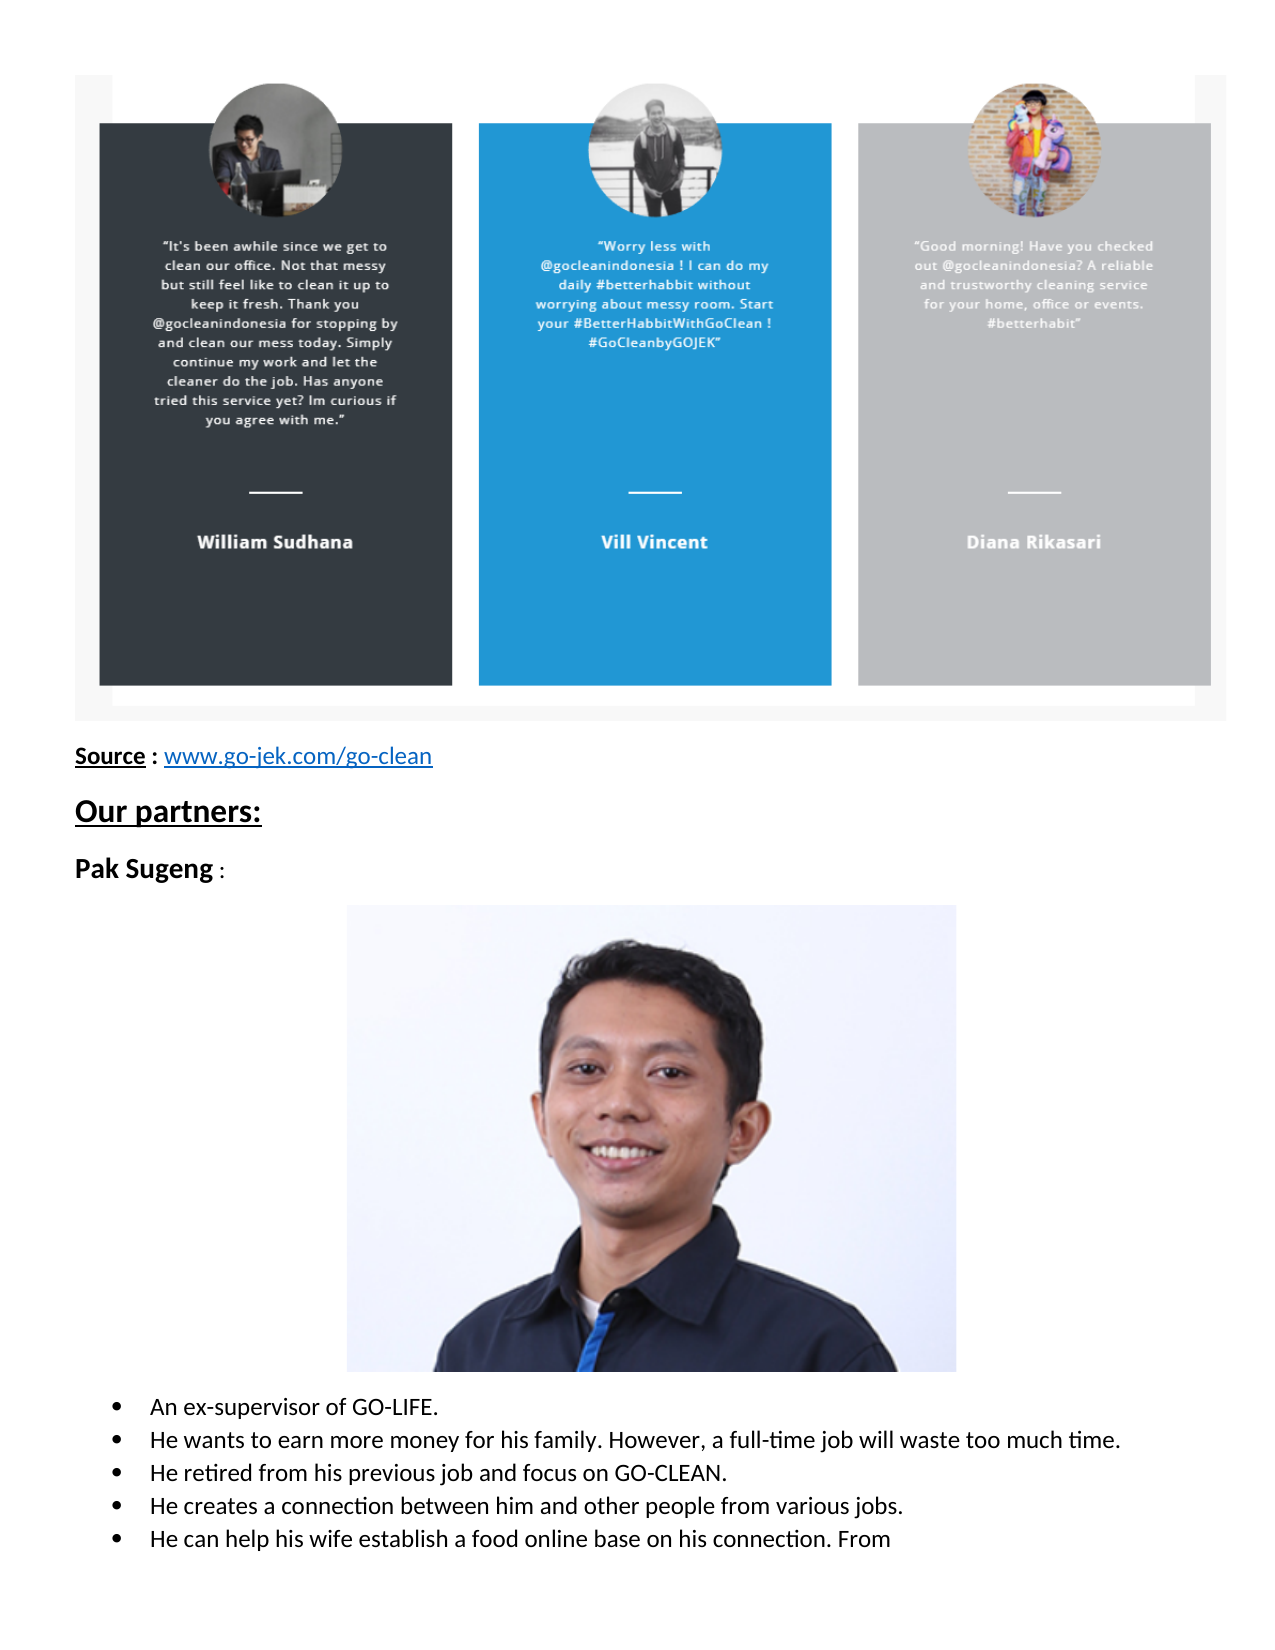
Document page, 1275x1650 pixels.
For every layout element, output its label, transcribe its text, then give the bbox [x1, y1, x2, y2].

list He retired from his previous job and focus on GO-CLEAN. [112, 1457, 1228, 1487]
list He creates a connection between him and other people from various jobs. [112, 1490, 1228, 1520]
list He wants to earn more money for his family. However, a full-time job will waste too much time. [112, 1424, 1228, 1454]
picture [346, 905, 957, 1372]
text Source : www.go-jek.com/go-clean [75, 740, 1228, 771]
text Pak Sugeng : [75, 850, 1228, 886]
list An ex-supervisor of GO-LIFE. [112, 1391, 1228, 1422]
picture [75, 75, 1227, 721]
list He can help his wife establish a food online base on his connection. From [112, 1523, 1228, 1553]
text Our partners: [75, 790, 1228, 831]
